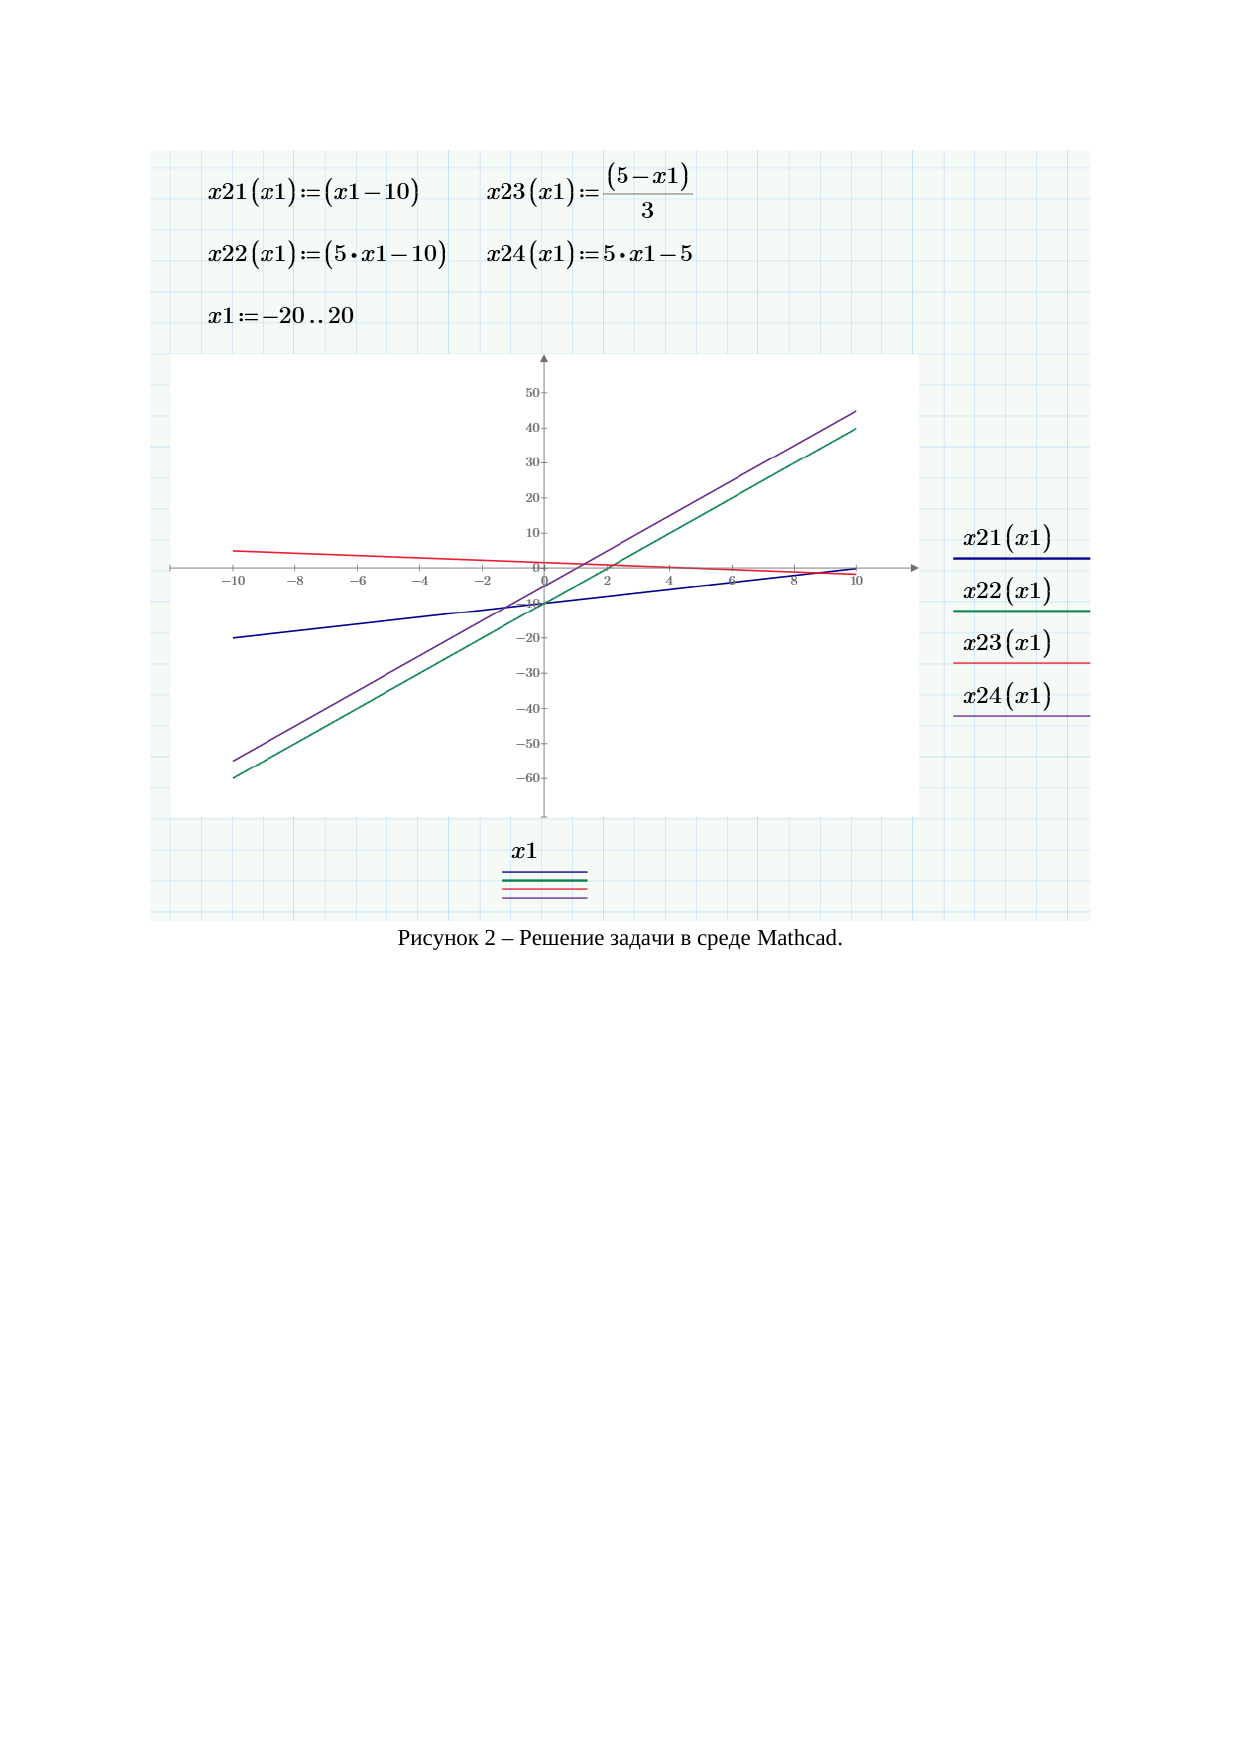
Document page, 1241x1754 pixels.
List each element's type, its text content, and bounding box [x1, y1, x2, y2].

text Рисунок 2 – Решение задачи в среде Mathcad. [150, 924, 1090, 950]
picture [150, 150, 1091, 921]
